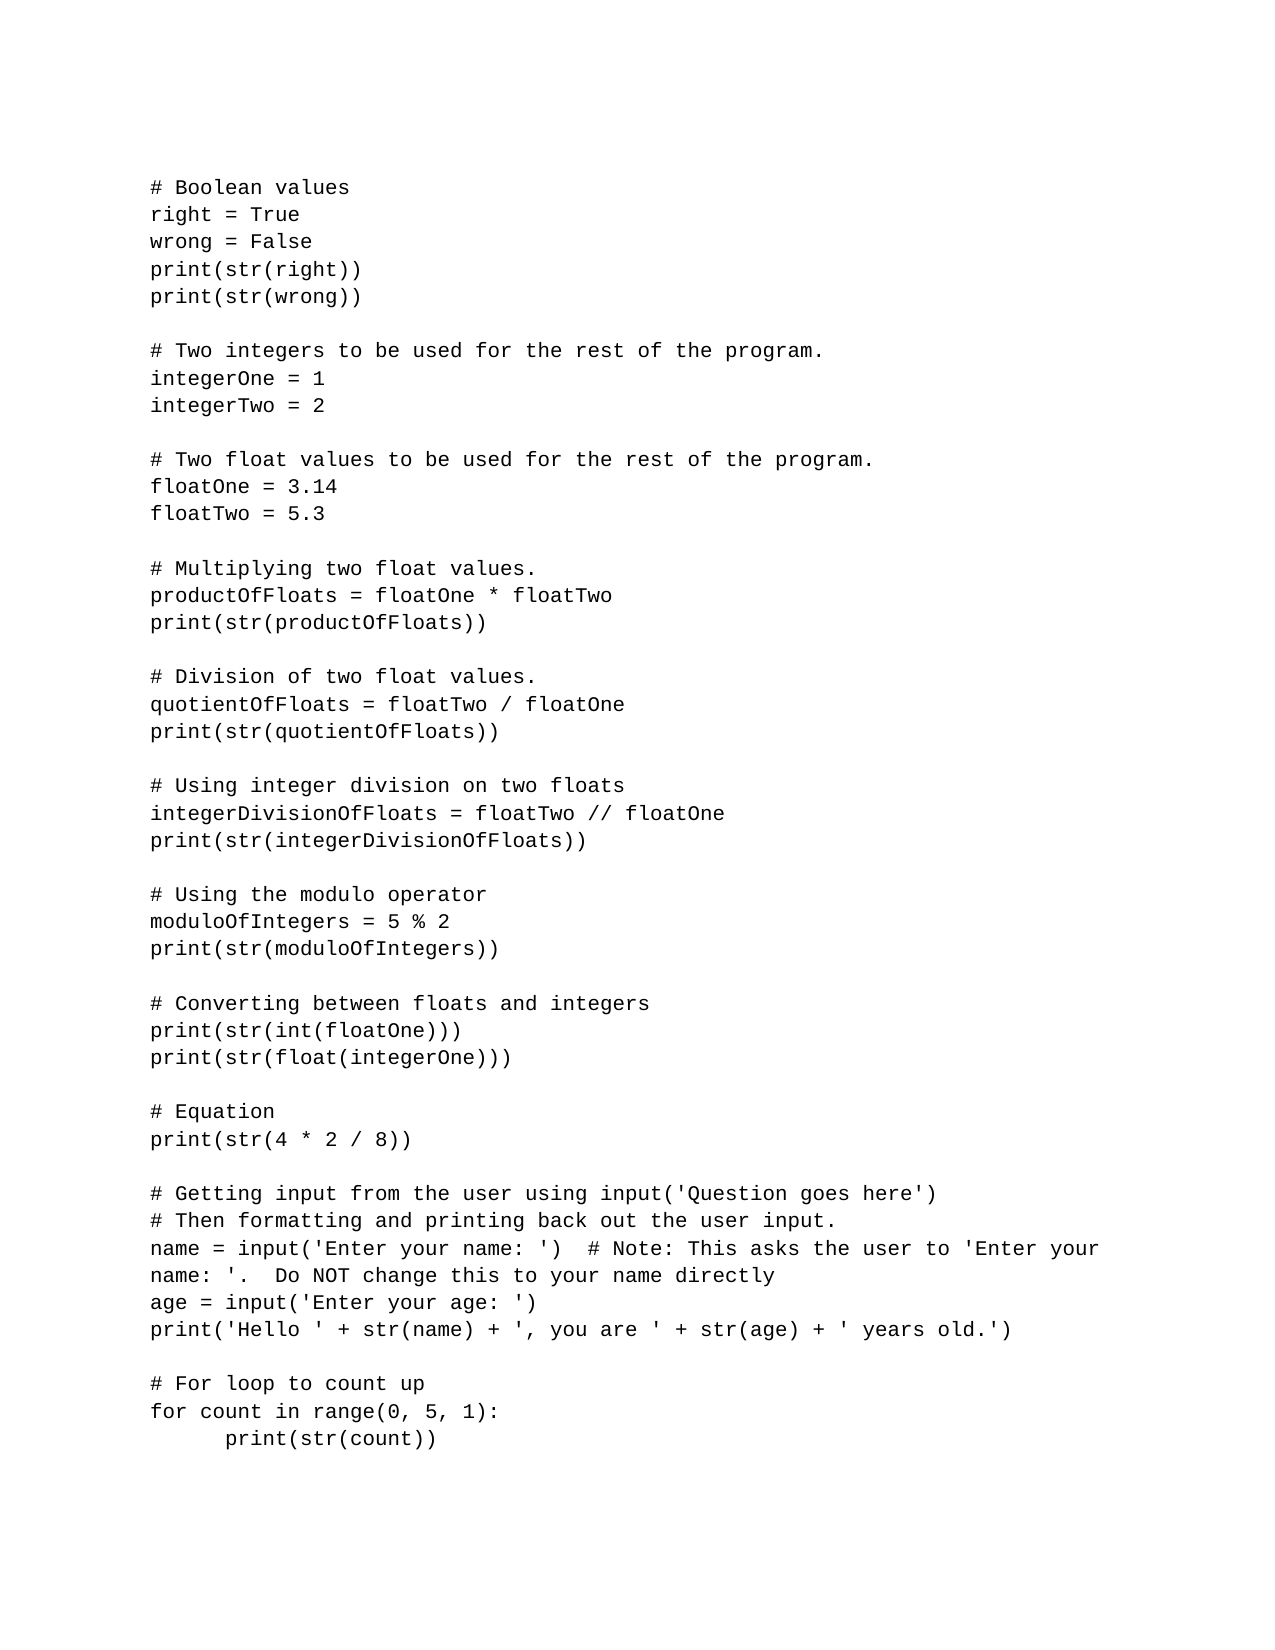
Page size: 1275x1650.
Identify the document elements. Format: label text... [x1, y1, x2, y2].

text integerDivisionOfFloats = floatTwo // floatOne [150, 802, 1125, 826]
text # Using integer division on two floats [150, 775, 1125, 799]
text print(str(moduloOfIntegers)) [150, 938, 1125, 962]
text print(str(right)) [150, 259, 1125, 282]
text wrong = False [150, 232, 1125, 255]
text # For loop to count up [150, 1373, 1125, 1397]
text integerTwo = 2 [150, 395, 1125, 418]
text print(str(float(integerOne))) [150, 1047, 1125, 1071]
text print(str(count)) [150, 1428, 1125, 1451]
text print(str(integerDivisionOfFloats)) [150, 830, 1125, 853]
text # Using the modulo operator [150, 884, 1125, 908]
text moduloOfIntegers = 5 % 2 [150, 911, 1125, 935]
text print(str(4 * 2 / 8)) [150, 1129, 1125, 1152]
text right = True [150, 204, 1125, 228]
text # Getting input from the user using input('Question goes here') [150, 1183, 1125, 1207]
text name = input('Enter your name: ') # Note: This asks the user to 'Enter your name: '. Do NOT change this to your name directly [150, 1237, 1125, 1288]
text print(str(int(floatOne))) [150, 1020, 1125, 1044]
text # Two float values to be used for the rest of the program. [150, 449, 1125, 473]
text print(str(productOfFloats)) [150, 612, 1125, 636]
text productOfFloats = floatOne * floatTwo [150, 585, 1125, 609]
text print('Hello ' + str(name) + ', you are ' + str(age) + ' years old.') [150, 1319, 1125, 1343]
text print(str(quotientOfFloats)) [150, 721, 1125, 744]
text # Converting between floats and integers [150, 993, 1125, 1016]
text # Equation [150, 1102, 1125, 1125]
text floatTwo = 5.3 [150, 503, 1125, 527]
text # Two integers to be used for the rest of the program. [150, 340, 1125, 364]
text floatOne = 3.14 [150, 476, 1125, 500]
text # Division of two float values. [150, 667, 1125, 690]
text # Boolean values [150, 177, 1125, 201]
text quotientOfFloats = floatTwo / floatOne [150, 694, 1125, 717]
text # Then formatting and printing back out the user input. [150, 1210, 1125, 1234]
text integerOne = 1 [150, 367, 1125, 391]
text age = input('Enter your age: ') [150, 1292, 1125, 1316]
text print(str(wrong)) [150, 286, 1125, 309]
text # Multiplying two float values. [150, 558, 1125, 581]
text for count in range(0, 5, 1): [150, 1401, 1125, 1424]
